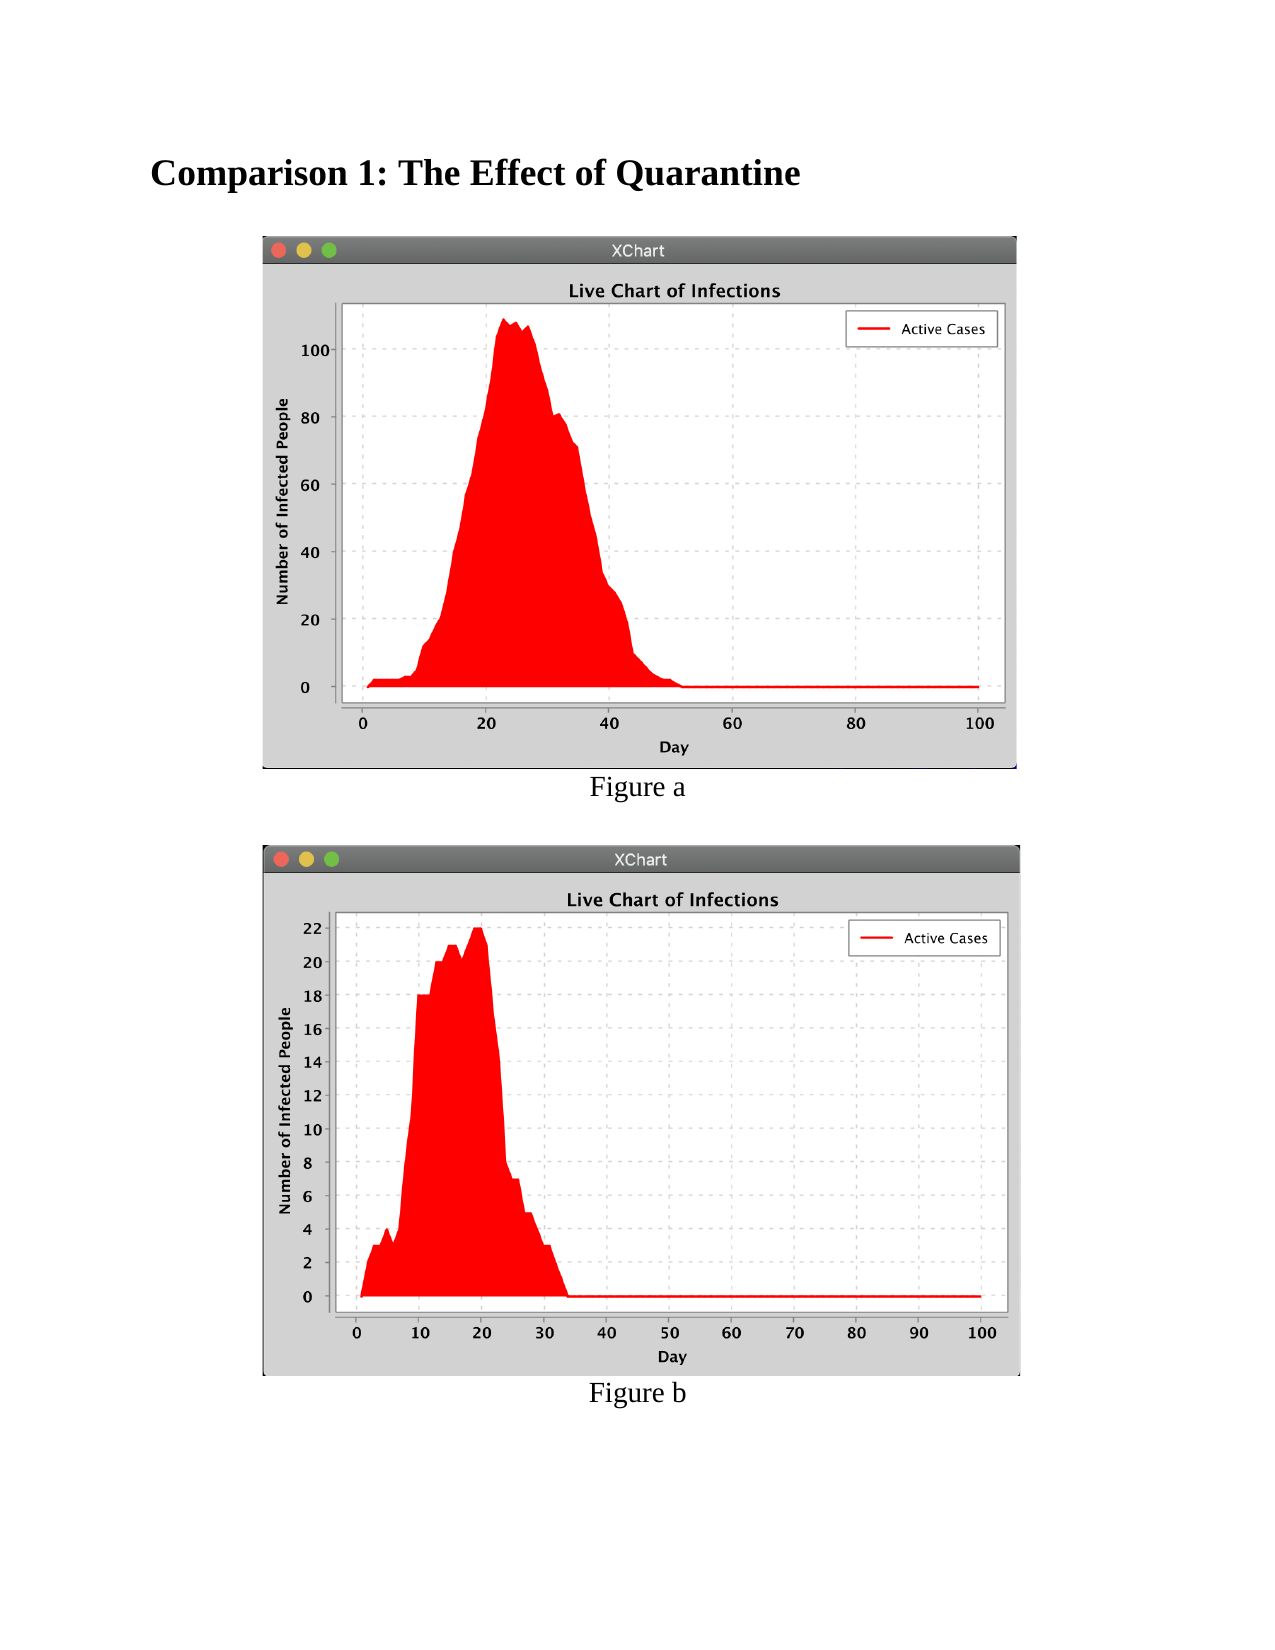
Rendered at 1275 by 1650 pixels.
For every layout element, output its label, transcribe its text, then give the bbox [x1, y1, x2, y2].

text Comparison 1: The Effect of Quarantine [150, 150, 1125, 193]
text Figure a [150, 769, 1125, 802]
picture [262, 845, 1021, 1376]
text Figure b [150, 1376, 1125, 1409]
picture [262, 236, 1017, 769]
